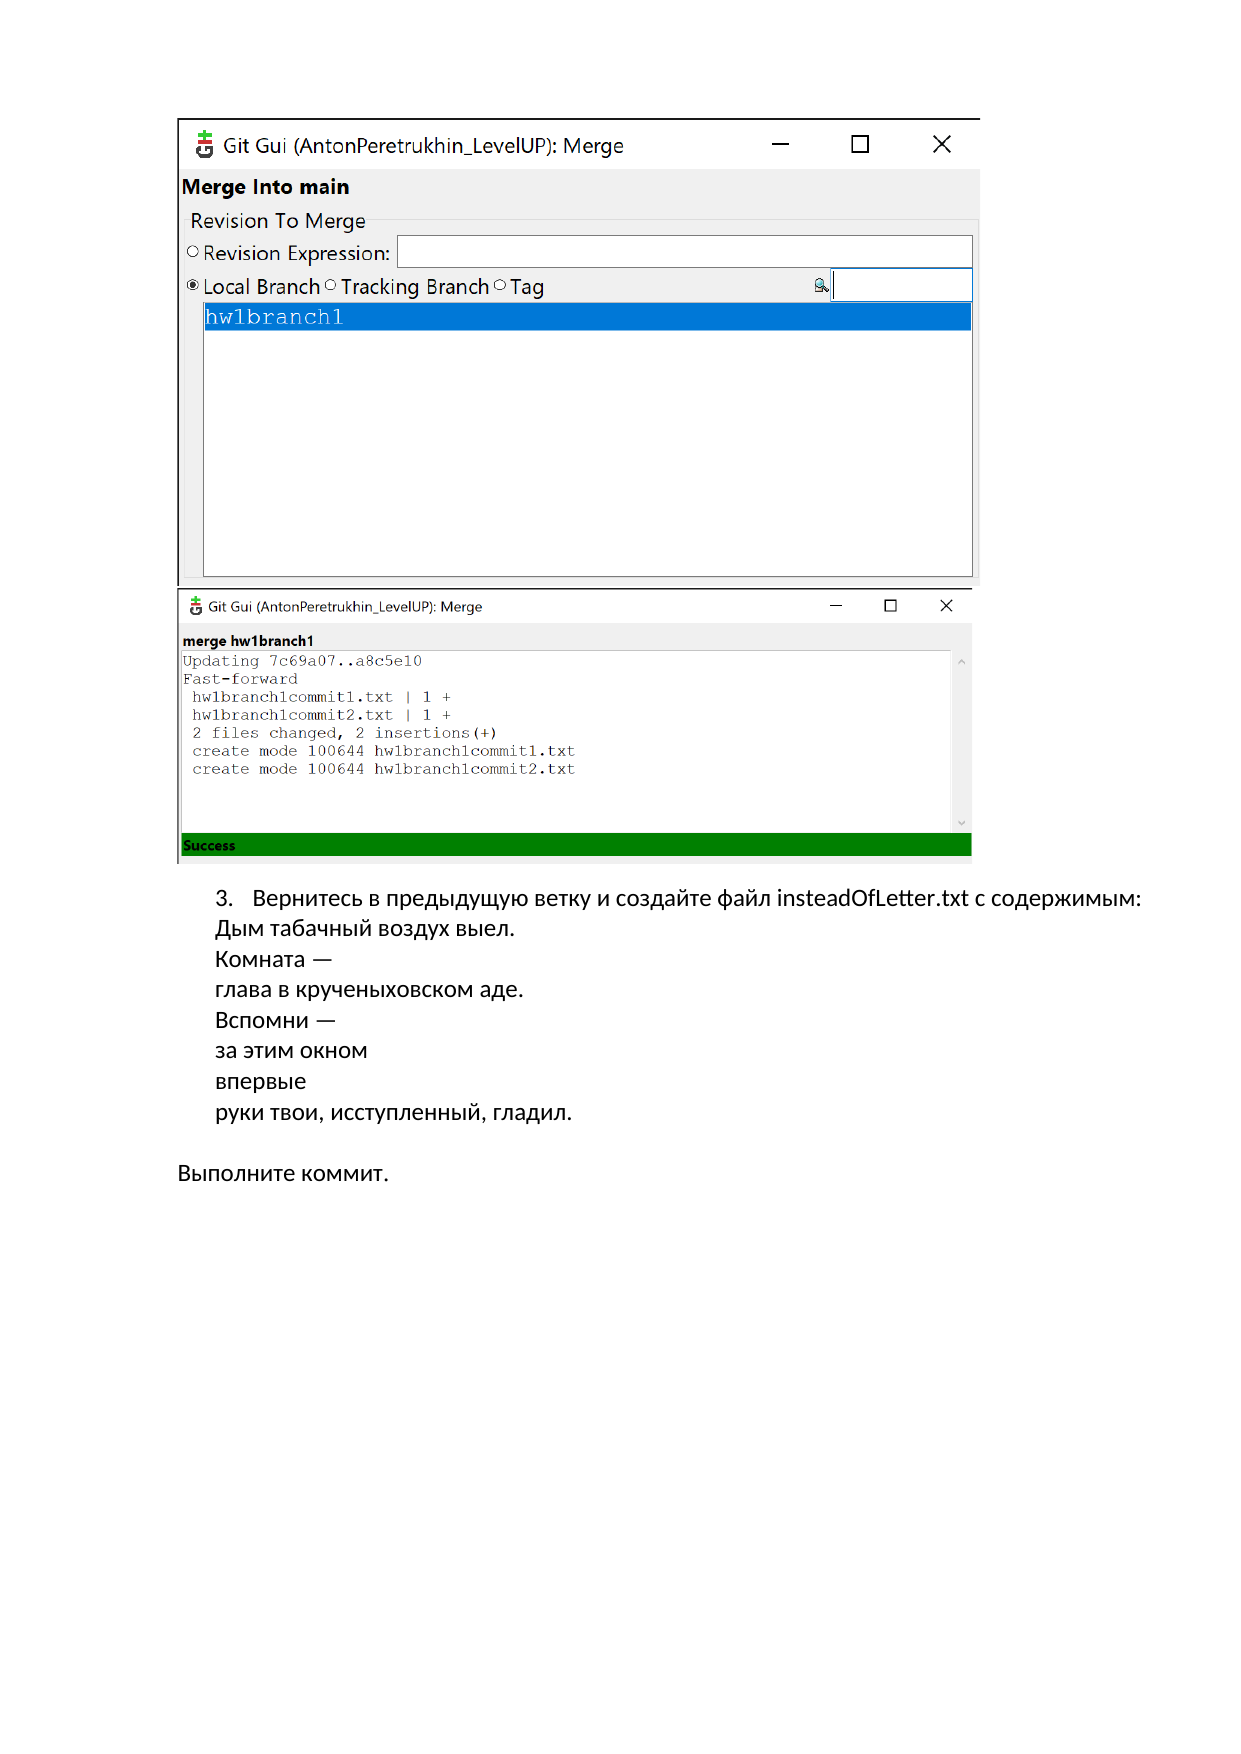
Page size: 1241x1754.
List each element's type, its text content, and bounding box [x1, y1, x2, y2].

picture [177, 588, 973, 864]
text Выполните коммит. [177, 1126, 1152, 1188]
list Вернитесь в предыдущую ветку и создайте файл insteadOfLetter.txt с содержимым: [215, 882, 1152, 913]
picture [177, 118, 981, 586]
text Дым табачный воздух выел. Комната — глава в крученыховском аде. Вспомни — за этим окном впервые руки твои, исступленный, гладил. [215, 913, 1152, 1126]
